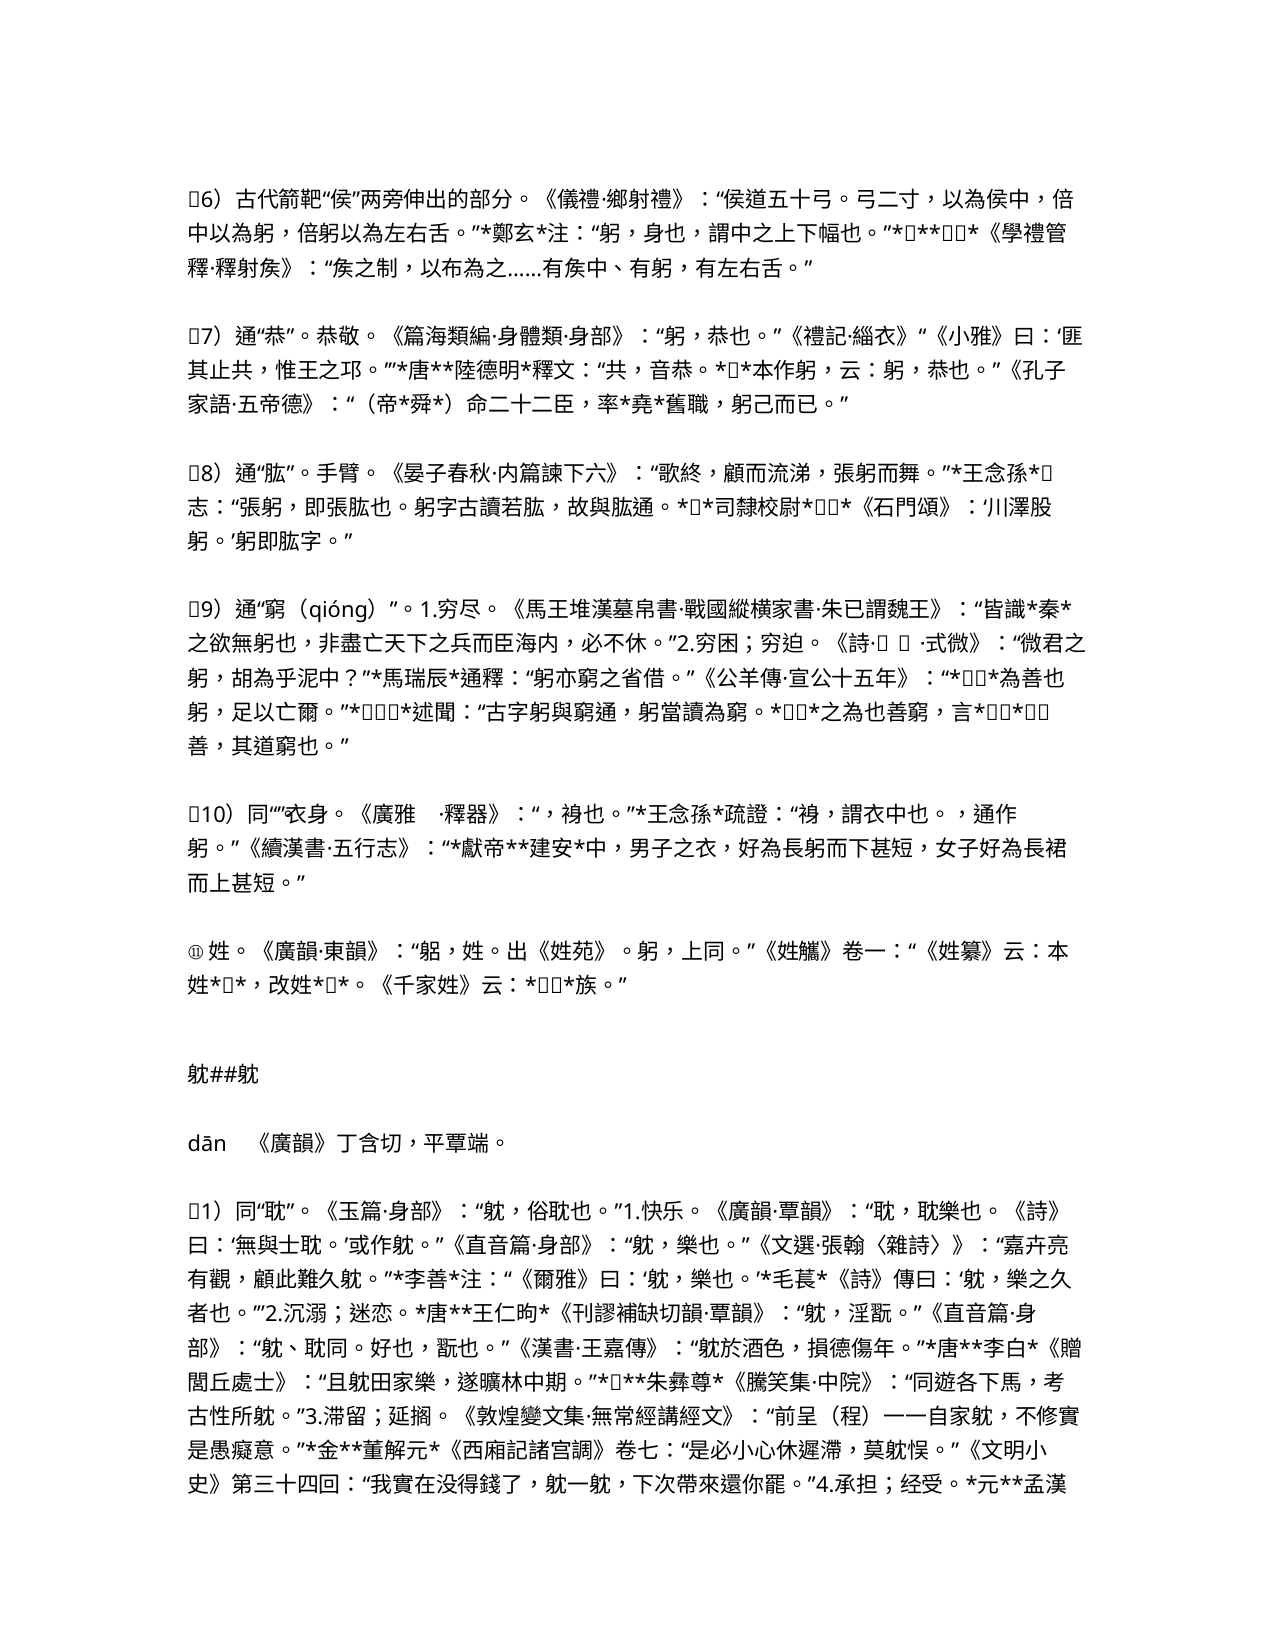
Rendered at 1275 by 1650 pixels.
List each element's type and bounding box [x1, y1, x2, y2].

text [187, 1059, 1087, 1499]
text [187, 150, 1087, 1034]
